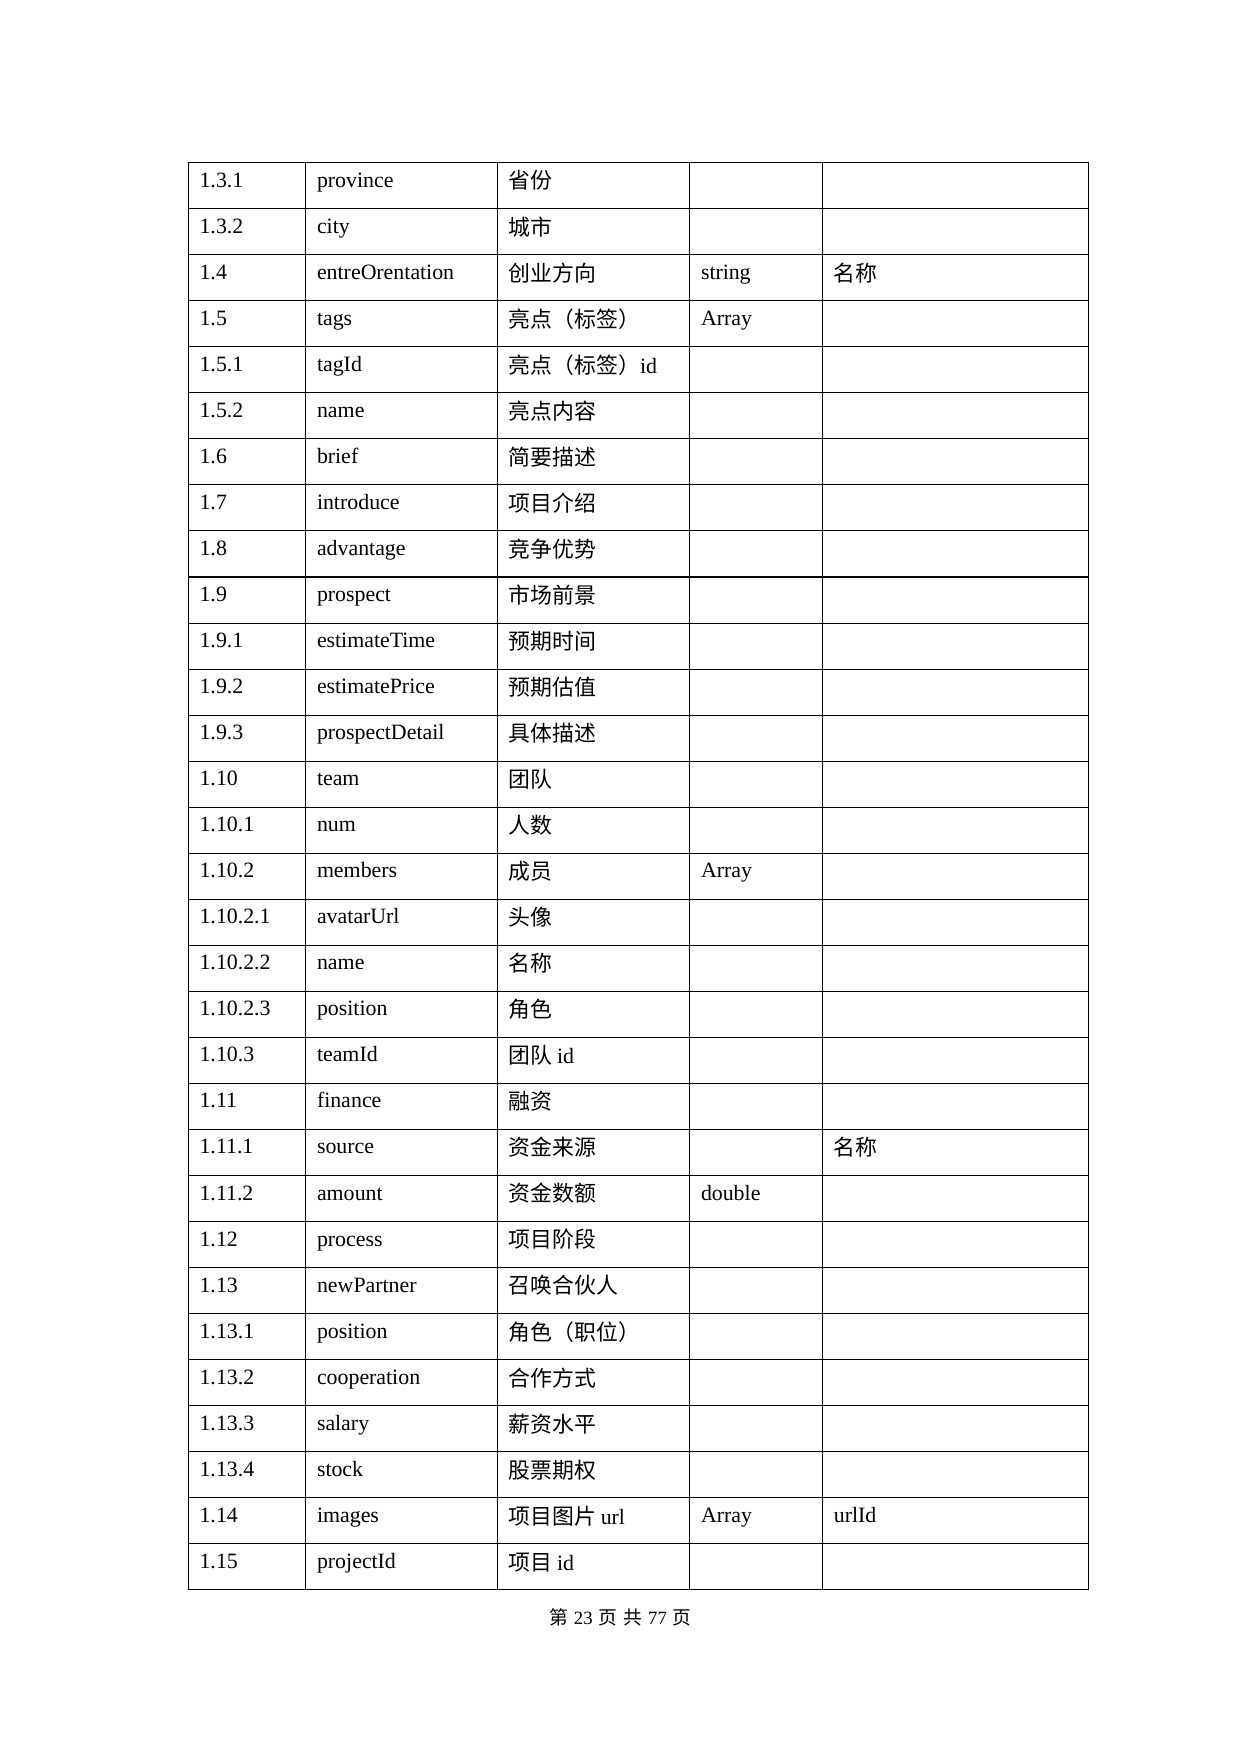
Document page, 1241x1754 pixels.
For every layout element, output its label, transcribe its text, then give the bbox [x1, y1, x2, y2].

table_cell [690, 485, 822, 530]
table_cell projectId [306, 1544, 497, 1589]
table_cell 名称 [823, 1130, 1088, 1175]
table_cell 名称 [823, 255, 1088, 300]
table_cell [690, 393, 822, 438]
table_cell [823, 347, 1088, 392]
table_cell [690, 531, 822, 576]
table_cell [823, 485, 1088, 530]
table_cell 1.9.2 [189, 670, 305, 714]
table_cell [823, 946, 1088, 991]
table_cell 1.14 [189, 1498, 305, 1543]
table_cell 资金来源 [498, 1130, 689, 1175]
table_cell 项目id [498, 1544, 689, 1589]
table_cell 城市 [498, 209, 689, 254]
table_cell 1.10.2.2 [189, 946, 305, 991]
table_cell [823, 624, 1088, 668]
table_cell string [690, 255, 822, 300]
table_cell [823, 1176, 1088, 1221]
table_cell position [306, 992, 497, 1037]
table_cell [823, 1084, 1088, 1129]
table_cell [690, 716, 822, 761]
table_cell 1.10.2 [189, 854, 305, 899]
table_cell tagId [306, 347, 497, 392]
table_cell 1.9.3 [189, 716, 305, 761]
table_cell entreOrentation [306, 255, 497, 300]
table_cell 市场前景 [498, 578, 689, 622]
table_cell prospectDetail [306, 716, 497, 761]
table_cell 融资 [498, 1084, 689, 1129]
table_cell double [690, 1176, 822, 1221]
table_cell [690, 900, 822, 945]
table_cell 1.15 [189, 1544, 305, 1589]
table_cell [823, 1452, 1088, 1497]
table_cell [823, 670, 1088, 714]
table_cell 1.10.1 [189, 808, 305, 853]
table_cell 1.11.1 [189, 1130, 305, 1175]
table_cell 创业方向 [498, 255, 689, 300]
table_cell [690, 439, 822, 484]
table_cell 角色（职位） [498, 1314, 689, 1359]
table_cell 薪资水平 [498, 1406, 689, 1451]
table_cell 人数 [498, 808, 689, 853]
table_cell finance [306, 1084, 497, 1129]
table_cell [823, 1406, 1088, 1451]
table_cell 省份 [498, 163, 689, 208]
table_cell [823, 1268, 1088, 1313]
table_cell amount [306, 1176, 497, 1221]
table_cell stock [306, 1452, 497, 1497]
table_cell [823, 301, 1088, 346]
table_cell 竞争优势 [498, 531, 689, 576]
table_cell [690, 1130, 822, 1175]
table_cell 角色 [498, 992, 689, 1037]
table_cell name [306, 393, 497, 438]
table_cell [823, 439, 1088, 484]
table_cell name [306, 946, 497, 991]
table_cell newPartner [306, 1268, 497, 1313]
table_cell [690, 946, 822, 991]
table_cell Array [690, 1498, 822, 1543]
table_cell 1.11.2 [189, 1176, 305, 1221]
table_cell [690, 808, 822, 853]
table_cell [690, 163, 822, 208]
table_cell Array [690, 301, 822, 346]
table_cell Array [690, 854, 822, 899]
table_cell brief [306, 439, 497, 484]
table_cell [690, 1544, 822, 1589]
table_cell 股票期权 [498, 1452, 689, 1497]
table_cell avatarUrl [306, 900, 497, 945]
table_cell 1.13.4 [189, 1452, 305, 1497]
table_cell cooperation [306, 1360, 497, 1405]
table_cell prospect [306, 578, 497, 622]
table_cell [690, 1314, 822, 1359]
table_cell [823, 531, 1088, 576]
table_cell salary [306, 1406, 497, 1451]
table_cell 具体描述 [498, 716, 689, 761]
table_cell process [306, 1222, 497, 1267]
table_cell [690, 347, 822, 392]
table_cell [823, 1222, 1088, 1267]
table_cell 1.9.1 [189, 624, 305, 668]
table_cell 1.9 [189, 578, 305, 622]
table_cell [823, 1038, 1088, 1083]
table_cell 1.13 [189, 1268, 305, 1313]
table_cell source [306, 1130, 497, 1175]
table_cell 团队id [498, 1038, 689, 1083]
table_cell 预期估值 [498, 670, 689, 714]
table_cell [690, 1452, 822, 1497]
table_cell 1.4 [189, 255, 305, 300]
table_cell [823, 992, 1088, 1037]
table_cell [690, 624, 822, 668]
table_cell 1.5.2 [189, 393, 305, 438]
table_cell 1.10.2.1 [189, 900, 305, 945]
table_cell advantage [306, 531, 497, 576]
table_cell 1.6 [189, 439, 305, 484]
table_cell [823, 209, 1088, 254]
table_cell [823, 1544, 1088, 1589]
table_cell [690, 670, 822, 714]
table_cell members [306, 854, 497, 899]
table_cell [823, 900, 1088, 945]
table_cell city [306, 209, 497, 254]
table_cell [690, 1084, 822, 1129]
table_cell position [306, 1314, 497, 1359]
table_cell 项目图片url [498, 1498, 689, 1543]
table_cell [690, 992, 822, 1037]
table_cell 亮点（标签） [498, 301, 689, 346]
table_cell 1.7 [189, 485, 305, 530]
table_cell 头像 [498, 900, 689, 945]
table_cell [823, 578, 1088, 622]
table_cell [823, 808, 1088, 853]
table_cell [690, 762, 822, 807]
table_cell [690, 1406, 822, 1451]
table_cell urlId [823, 1498, 1088, 1543]
table_cell tags [306, 301, 497, 346]
table_cell 1.13.3 [189, 1406, 305, 1451]
table_cell num [306, 808, 497, 853]
table_cell introduce [306, 485, 497, 530]
table_cell 1.12 [189, 1222, 305, 1267]
table_cell estimateTime [306, 624, 497, 668]
table_cell 1.13.2 [189, 1360, 305, 1405]
table_cell 项目介绍 [498, 485, 689, 530]
table_cell 召唤合伙人 [498, 1268, 689, 1313]
table_cell 名称 [498, 946, 689, 991]
table_cell 1.10.2.3 [189, 992, 305, 1037]
table_cell 团队 [498, 762, 689, 807]
table_cell [823, 716, 1088, 761]
table_cell 1.11 [189, 1084, 305, 1129]
table_cell [823, 1314, 1088, 1359]
table_cell 亮点内容 [498, 393, 689, 438]
table_cell 1.10.3 [189, 1038, 305, 1083]
table_cell 1.8 [189, 531, 305, 576]
table_cell [690, 578, 822, 622]
table_cell [823, 393, 1088, 438]
table_cell 1.5.1 [189, 347, 305, 392]
table_cell province [306, 163, 497, 208]
table_cell 1.3.1 [189, 163, 305, 208]
table_cell images [306, 1498, 497, 1543]
table_cell 预期时间 [498, 624, 689, 668]
table_cell team [306, 762, 497, 807]
table_cell [823, 1360, 1088, 1405]
table_cell 亮点（标签）id [498, 347, 689, 392]
table_cell [690, 209, 822, 254]
table_cell 合作方式 [498, 1360, 689, 1405]
table_cell [823, 762, 1088, 807]
table_cell 1.13.1 [189, 1314, 305, 1359]
table_cell [823, 163, 1088, 208]
table_cell [690, 1360, 822, 1405]
table_cell estimatePrice [306, 670, 497, 714]
table_cell 成员 [498, 854, 689, 899]
table_cell 简要描述 [498, 439, 689, 484]
table_cell [823, 854, 1088, 899]
table_cell [690, 1268, 822, 1313]
table_cell [690, 1038, 822, 1083]
table_cell 项目阶段 [498, 1222, 689, 1267]
table_cell 1.5 [189, 301, 305, 346]
table_cell 资金数额 [498, 1176, 689, 1221]
table_cell 1.3.2 [189, 209, 305, 254]
table_cell [690, 1222, 822, 1267]
table_cell 1.10 [189, 762, 305, 807]
table_cell teamId [306, 1038, 497, 1083]
